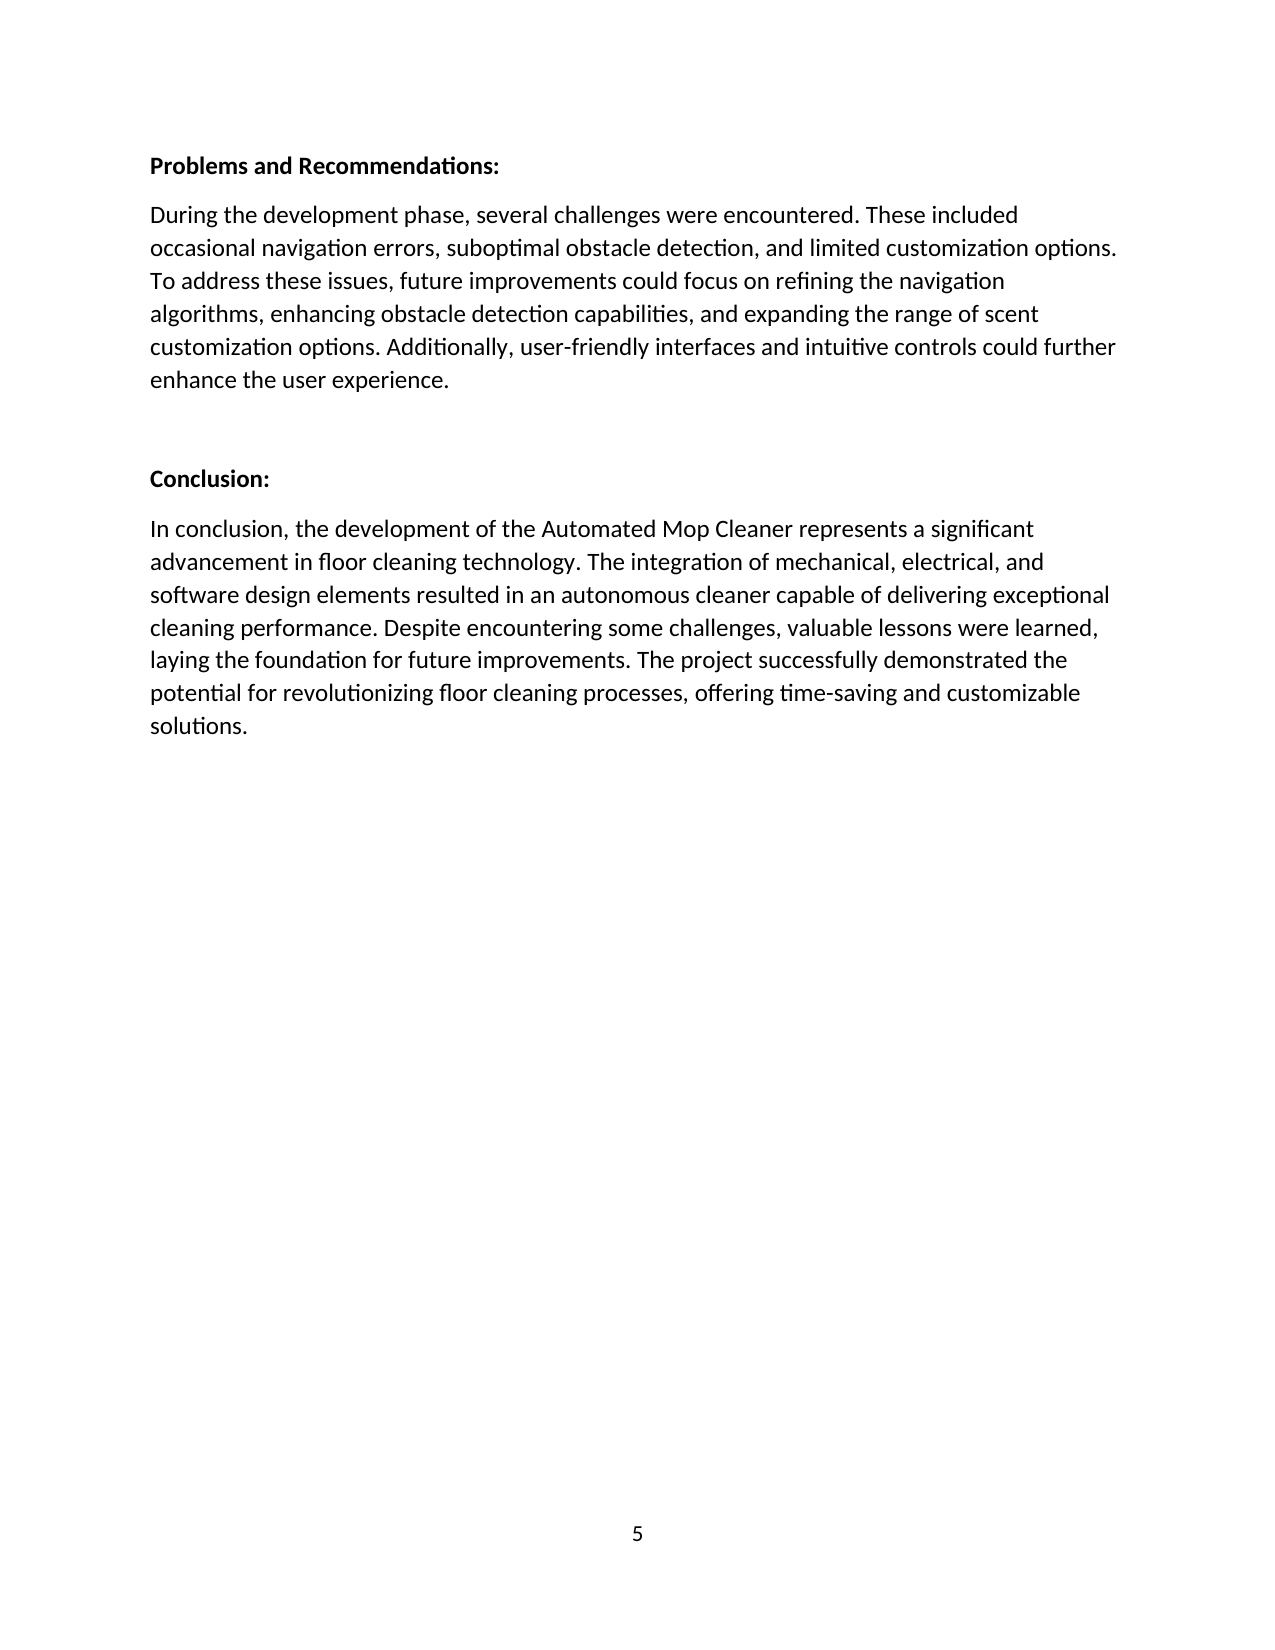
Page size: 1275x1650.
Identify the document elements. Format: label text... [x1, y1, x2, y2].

text In conclusion, the development of the Automated Mop Cleaner represents a significant advancement in floor cleaning technology. The integration of mechanical, electrical, and software design elements resulted in an autonomous cleaner capable of delivering exceptional cleaning performance. Despite encountering some challenges, valuable lessons were learned, laying the foundation for future improvements. The project successfully demonstrated the potential for revolutionizing floor cleaning processes, offering time-saving and customizable solutions. [150, 513, 1125, 741]
text Problems and Recommendations: [150, 150, 1125, 181]
text During the development phase, several challenges were encountered. These included occasional navigation errors, suboptimal obstacle detection, and limited customization options. To address these issues, future improvements could focus on refining the navigation algorithms, enhancing obstacle detection capabilities, and expanding the range of scent customization options. Additionally, user-friendly interfaces and intuitive controls could further enhance the user experience. [150, 199, 1125, 395]
text Conclusion: [150, 463, 1125, 494]
